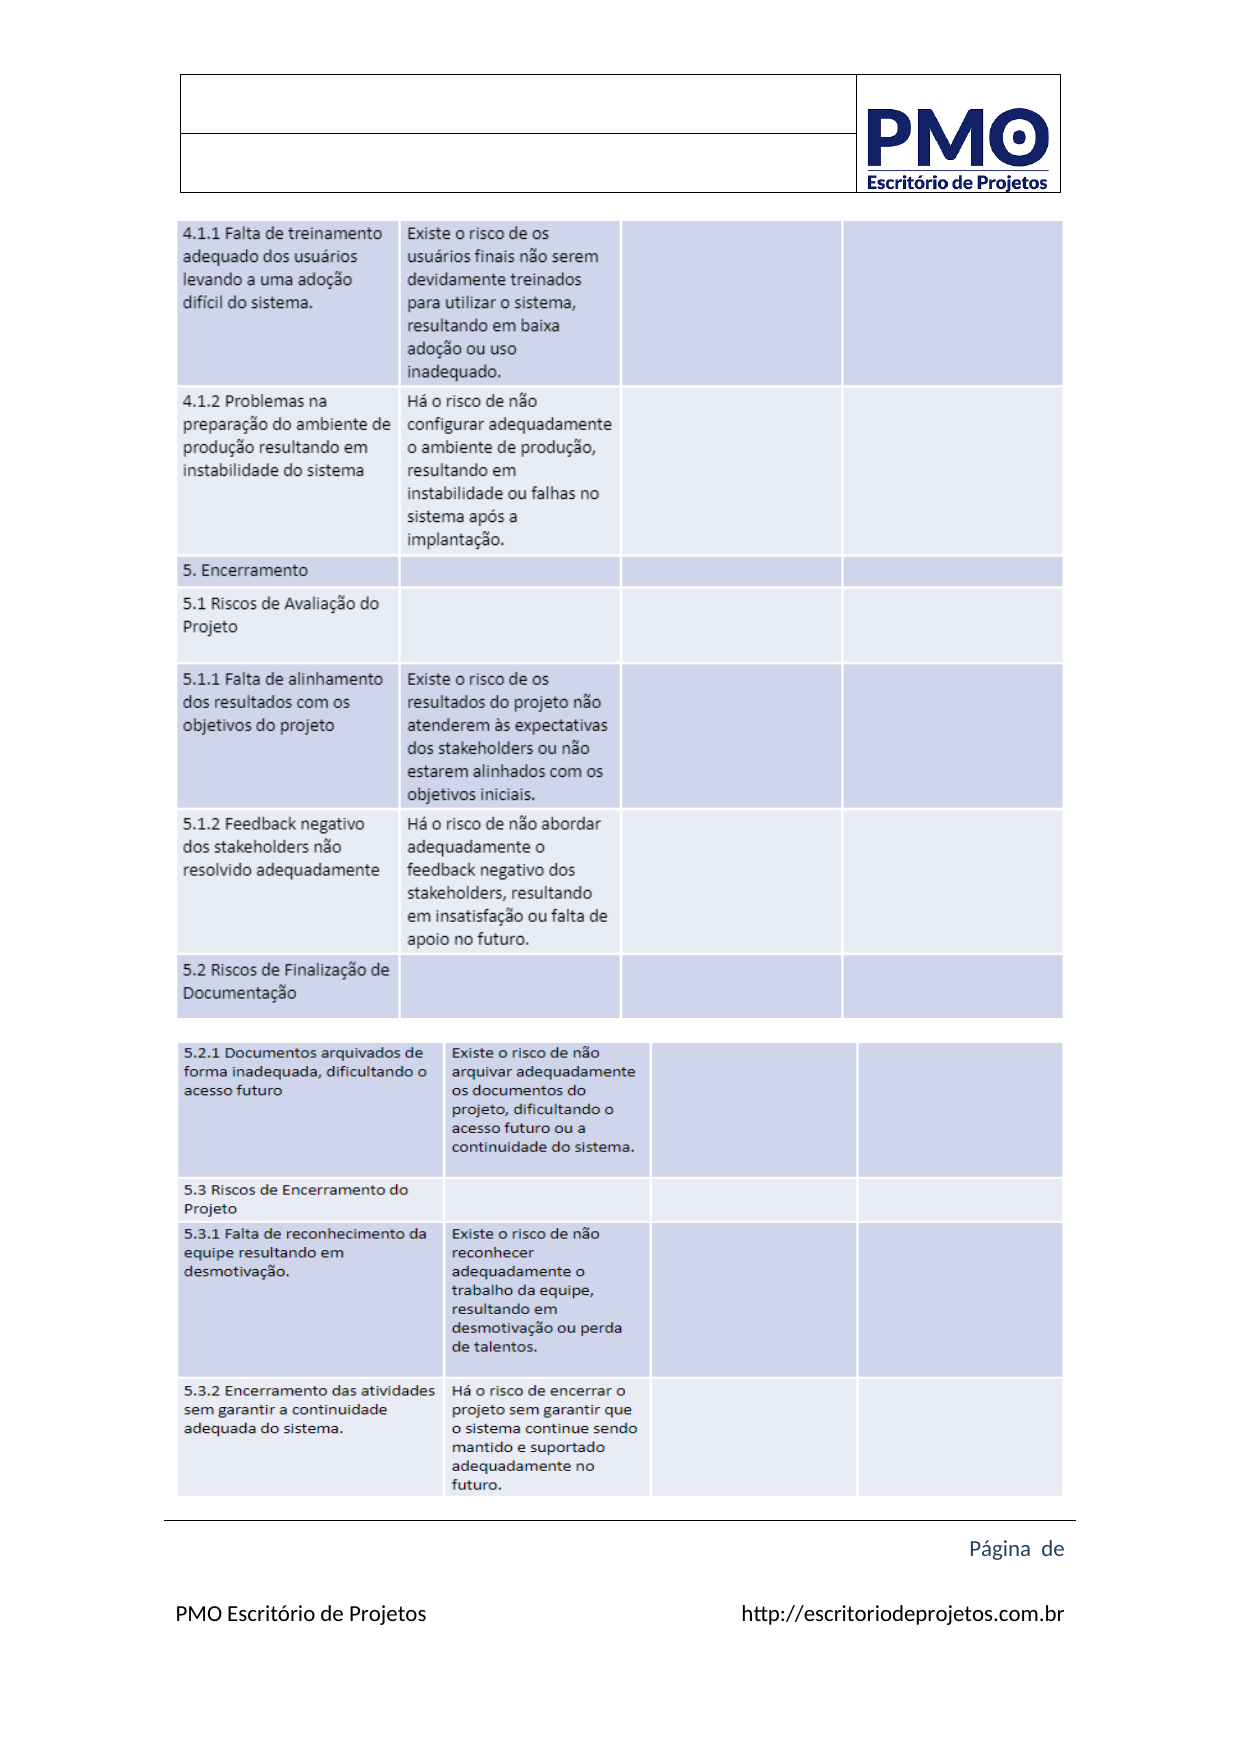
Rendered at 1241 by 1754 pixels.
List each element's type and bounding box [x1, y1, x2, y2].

picture [177, 1043, 1063, 1496]
picture [867, 108, 1049, 192]
picture [177, 221, 1063, 1018]
